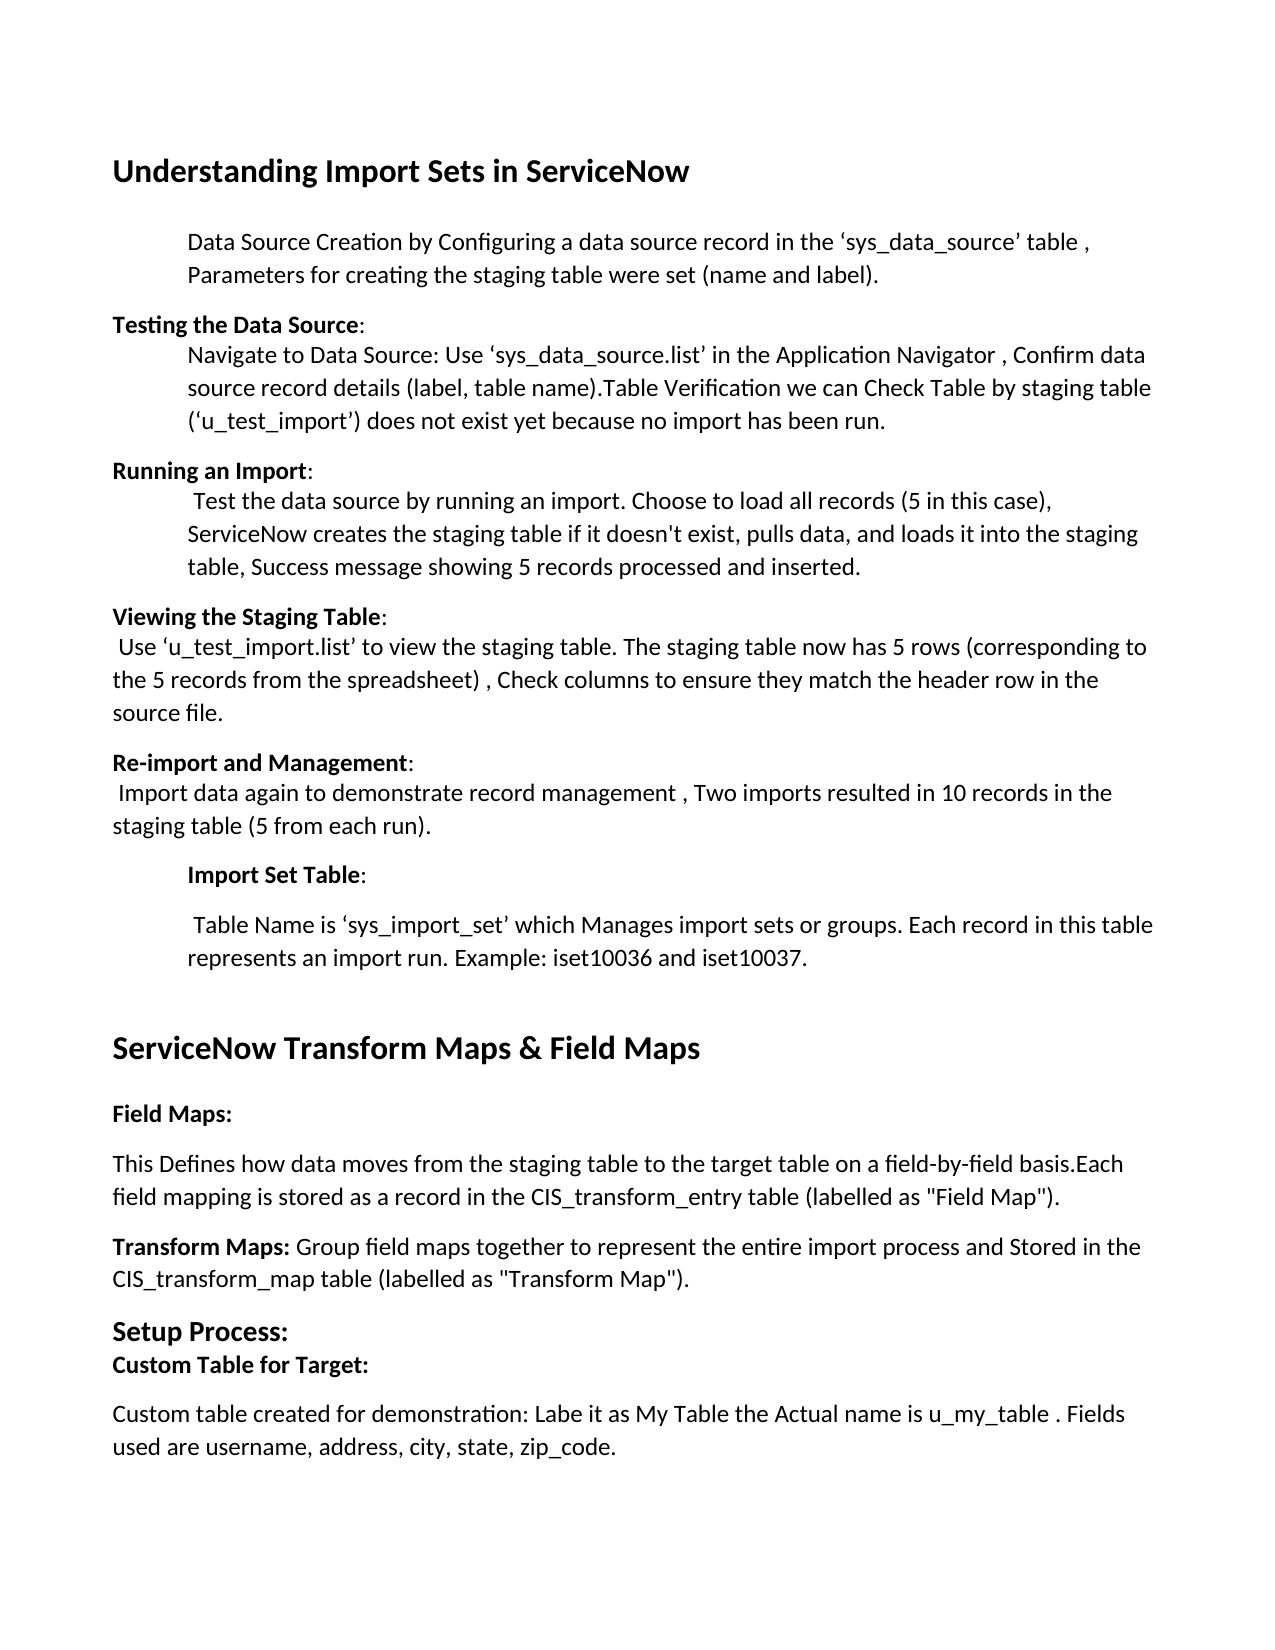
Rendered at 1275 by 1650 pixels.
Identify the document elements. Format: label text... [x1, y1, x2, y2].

text Setup Process: [112, 1313, 1162, 1349]
text Field Maps: [112, 1099, 1162, 1129]
text Testing the Data Source: [112, 309, 1162, 339]
text Viewing the Staging Table: [112, 601, 1162, 631]
text Custom Table for Target: [112, 1349, 1162, 1379]
text Transform Maps: Group field maps together to represent the entire import process and Stored in the CIS_transform_map table (labelled as "Transform Map"). [112, 1231, 1162, 1294]
text Understanding Import Sets in ServiceNow [112, 150, 1162, 191]
text Navigate to Data Source: Use ‘sys_data_source.list’ in the Application Navigator , Confirm data source record details (label, table name).Table Verification we can Check Table by staging table (‘u_test_import’) does not exist yet because no import has been run. [187, 339, 1162, 436]
text Data Source Creation by Configuring a data source record in the ‘sys_data_source’ table , Parameters for creating the staging table were set (name and label). [187, 226, 1162, 290]
text Re-import and Management: [112, 747, 1162, 777]
text Import data again to demonstrate record management , Two imports resulted in 10 records in the staging table (5 from each run). [112, 777, 1162, 841]
text Test the data source by running an import. Choose to load all records (5 in this case), ServiceNow creates the staging table if it doesn't exist, pulls data, and loads it into the staging table, Success message showing 5 records processed and inserted. [187, 485, 1162, 582]
text Use ‘u_test_import.list’ to view the staging table. The staging table now has 5 rows (corresponding to the 5 records from the spreadsheet) , Check columns to ensure they match the header row in the source file. [112, 631, 1162, 728]
text ServiceNow Transform Maps & Field Maps [112, 1027, 1162, 1068]
text Table Name is ‘sys_import_set’ which Manages import sets or groups. Each record in this table represents an import run. Example: iset10036 and iset10037. [187, 909, 1162, 973]
text Running an Import: [112, 455, 1162, 485]
text This Defines how data moves from the staging table to the target table on a field-by-field basis.Each field mapping is stored as a record in the CIS_transform_entry table (labelled as "Field Map"). [112, 1148, 1162, 1212]
text Custom table created for demonstration: Labe it as My Table the Actual name is u_my_table . Fields used are username, address, city, state, zip_code. [112, 1398, 1162, 1462]
text Import Set Table: [187, 860, 1162, 890]
